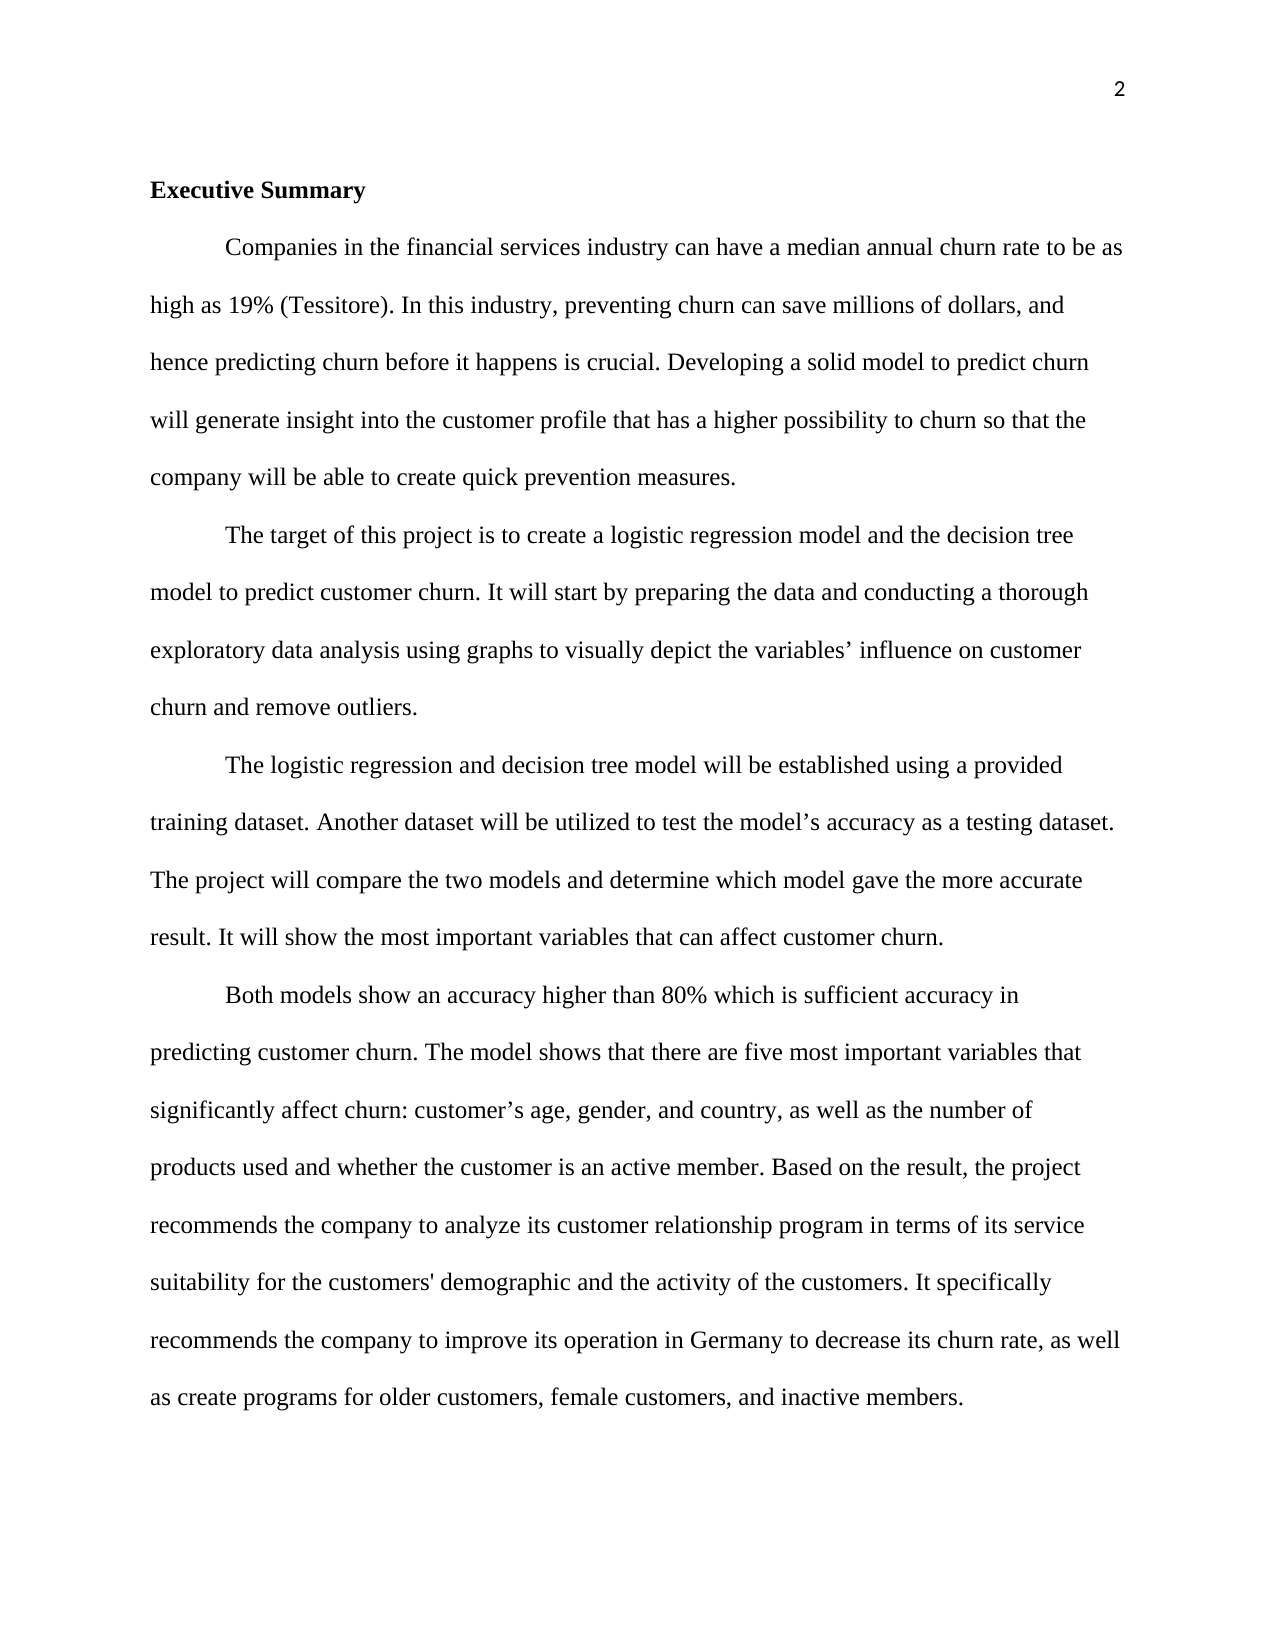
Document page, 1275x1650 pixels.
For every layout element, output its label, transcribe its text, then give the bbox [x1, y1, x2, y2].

text Both models show an accuracy higher than 80% which is sufficient accuracy in predicting customer churn. The model shows that there are five most important variables that significantly affect churn: customer’s age, gender, and country, as well as the number of products used and whether the customer is an active member. Based on the result, the project recommends the company to analyze its customer relationship program in terms of its service suitability for the customers' demographic and the activity of the customers. It specifically recommends the company to improve its operation in Germany to decrease its churn rate, as well as create programs for older customers, female customers, and inactive members. [150, 980, 1125, 1411]
text The logistic regression and decision tree model will be established using a provided training dataset. Another dataset will be utilized to test the model’s accuracy as a testing dataset. The project will compare the two models and determine which model gave the more accurate result. It will show the most important variables that can affect customer churn. [150, 750, 1125, 951]
subtitle Executive Summary [150, 175, 1125, 204]
text Companies in the financial services industry can have a median annual churn rate to be as high as 19% (Tessitore). In this industry, preventing churn can save millions of dollars, and hence predicting churn before it happens is crucial. Developing a solid model to predict churn will generate insight into the customer profile that has a higher possibility to churn so that the company will be able to create quick prevention measures. [150, 232, 1125, 491]
text The target of this project is to create a logistic regression model and the decision tree model to predict customer churn. It will start by preparing the data and conducting a thorough exploratory data analysis using graphs to visually depict the variables’ influence on customer churn and remove outliers. [150, 520, 1125, 721]
